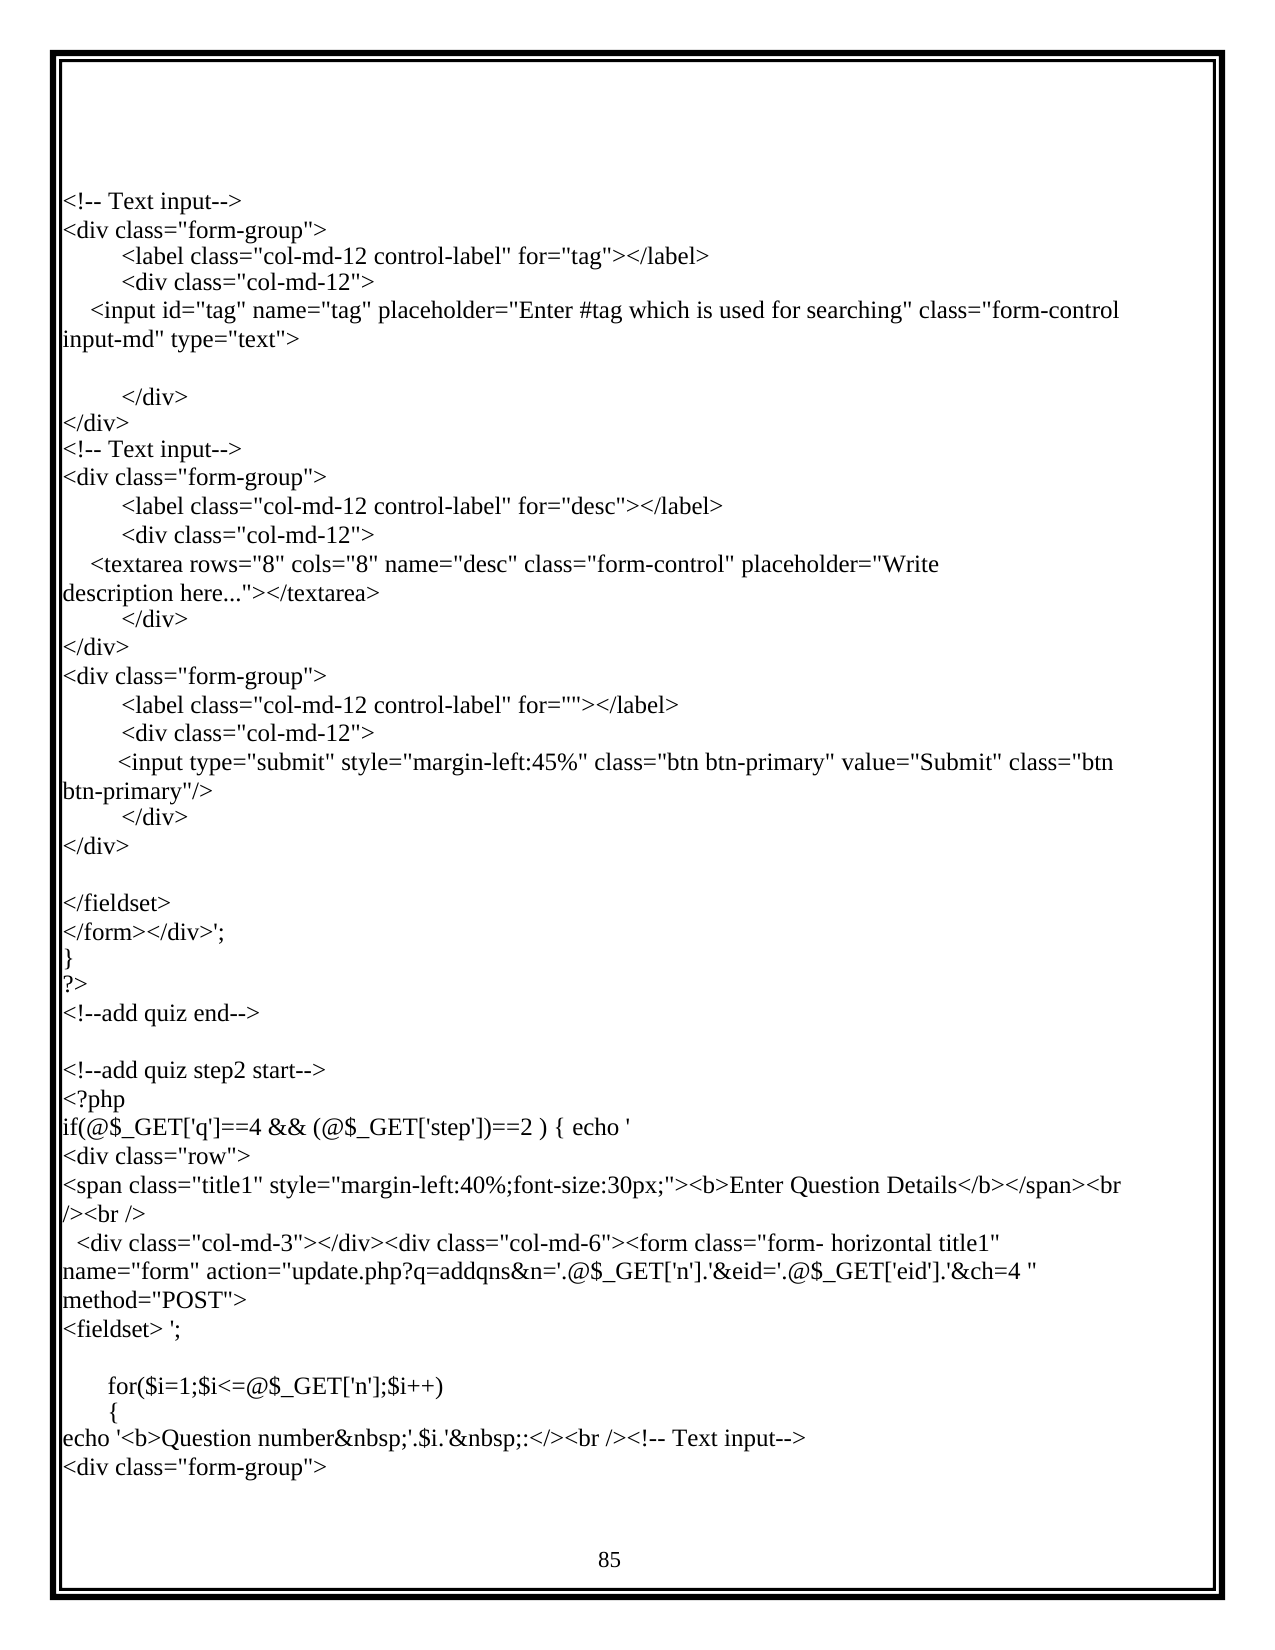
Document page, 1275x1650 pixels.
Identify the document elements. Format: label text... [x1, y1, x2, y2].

text </form></div>'; [62, 917, 1158, 946]
text ?> [62, 972, 1158, 998]
text <div class="form-group"> [62, 215, 1158, 244]
text } [62, 946, 1158, 972]
text <div class="col-md-12"> [121, 269, 1158, 295]
text <!-- Text input--> [62, 436, 1158, 462]
text </div> [62, 411, 1158, 436]
text </div> [62, 632, 1158, 661]
text </div> [62, 831, 1158, 859]
text <div class="form-group"> [62, 661, 1158, 690]
text <div class="row"> [62, 1141, 1158, 1170]
text <div class="col-md-12"> [121, 520, 1158, 549]
text echo '<b>Question number&nbsp;'.$i.'&nbsp;:</><br /><!-- Text input--> [62, 1426, 1158, 1452]
text <!--add quiz end--> [62, 998, 1158, 1026]
text <input id="tag" name="tag" placeholder="Enter #tag which is used for searching" class="form-control input-md" type="text"> [62, 296, 1136, 353]
text <input type="submit" style="margin-left:45%" class="btn btn-primary" value="Submit" class="btn btn-primary"/> [62, 747, 1136, 805]
text </div> [121, 382, 1158, 411]
text <fieldset> '; [62, 1314, 232, 1343]
text <!--add quiz step2 start--> [62, 1055, 1158, 1084]
text { [107, 1400, 1158, 1426]
text <!-- Text input--> [62, 186, 1158, 215]
text <div class="col-md-12"> [121, 718, 1158, 747]
text </div> [121, 606, 1158, 632]
text <span class="title1" style="margin-left:40%;font-size:30px;"><b>Enter Question Details</b></span><br /><br /> [62, 1170, 1136, 1227]
text if(@$_GET['q']==4 && (@$_GET['step'])==2 ) { echo ' [62, 1113, 701, 1141]
text </fieldset> [62, 888, 1158, 917]
text <textarea rows="8" cols="8" name="desc" class="form-control" placeholder="Write description here..."></textarea> [62, 549, 948, 606]
text <div class="form-group"> [62, 1452, 1158, 1481]
text <label class="col-md-12 control-label" for=""></label> [121, 690, 1158, 718]
text </div> [121, 805, 1158, 831]
text <?php [62, 1084, 1158, 1113]
text for($i=1;$i<=@$_GET['n'];$i++) [107, 1371, 1158, 1400]
text <div class="col-md-3"></div><div class="col-md-6"><form class="form- horizontal title1" name="form" action="update.php?q=addqns&n='.@$_GET['n'].'&eid='.@$_GET['eid'].'&ch=4 " method="POST"> [62, 1228, 1113, 1314]
text <label class="col-md-12 control-label" for="tag"></label> [121, 244, 1158, 269]
text <div class="form-group"> [62, 462, 1158, 491]
text <label class="col-md-12 control-label" for="desc"></label> [121, 491, 1158, 520]
